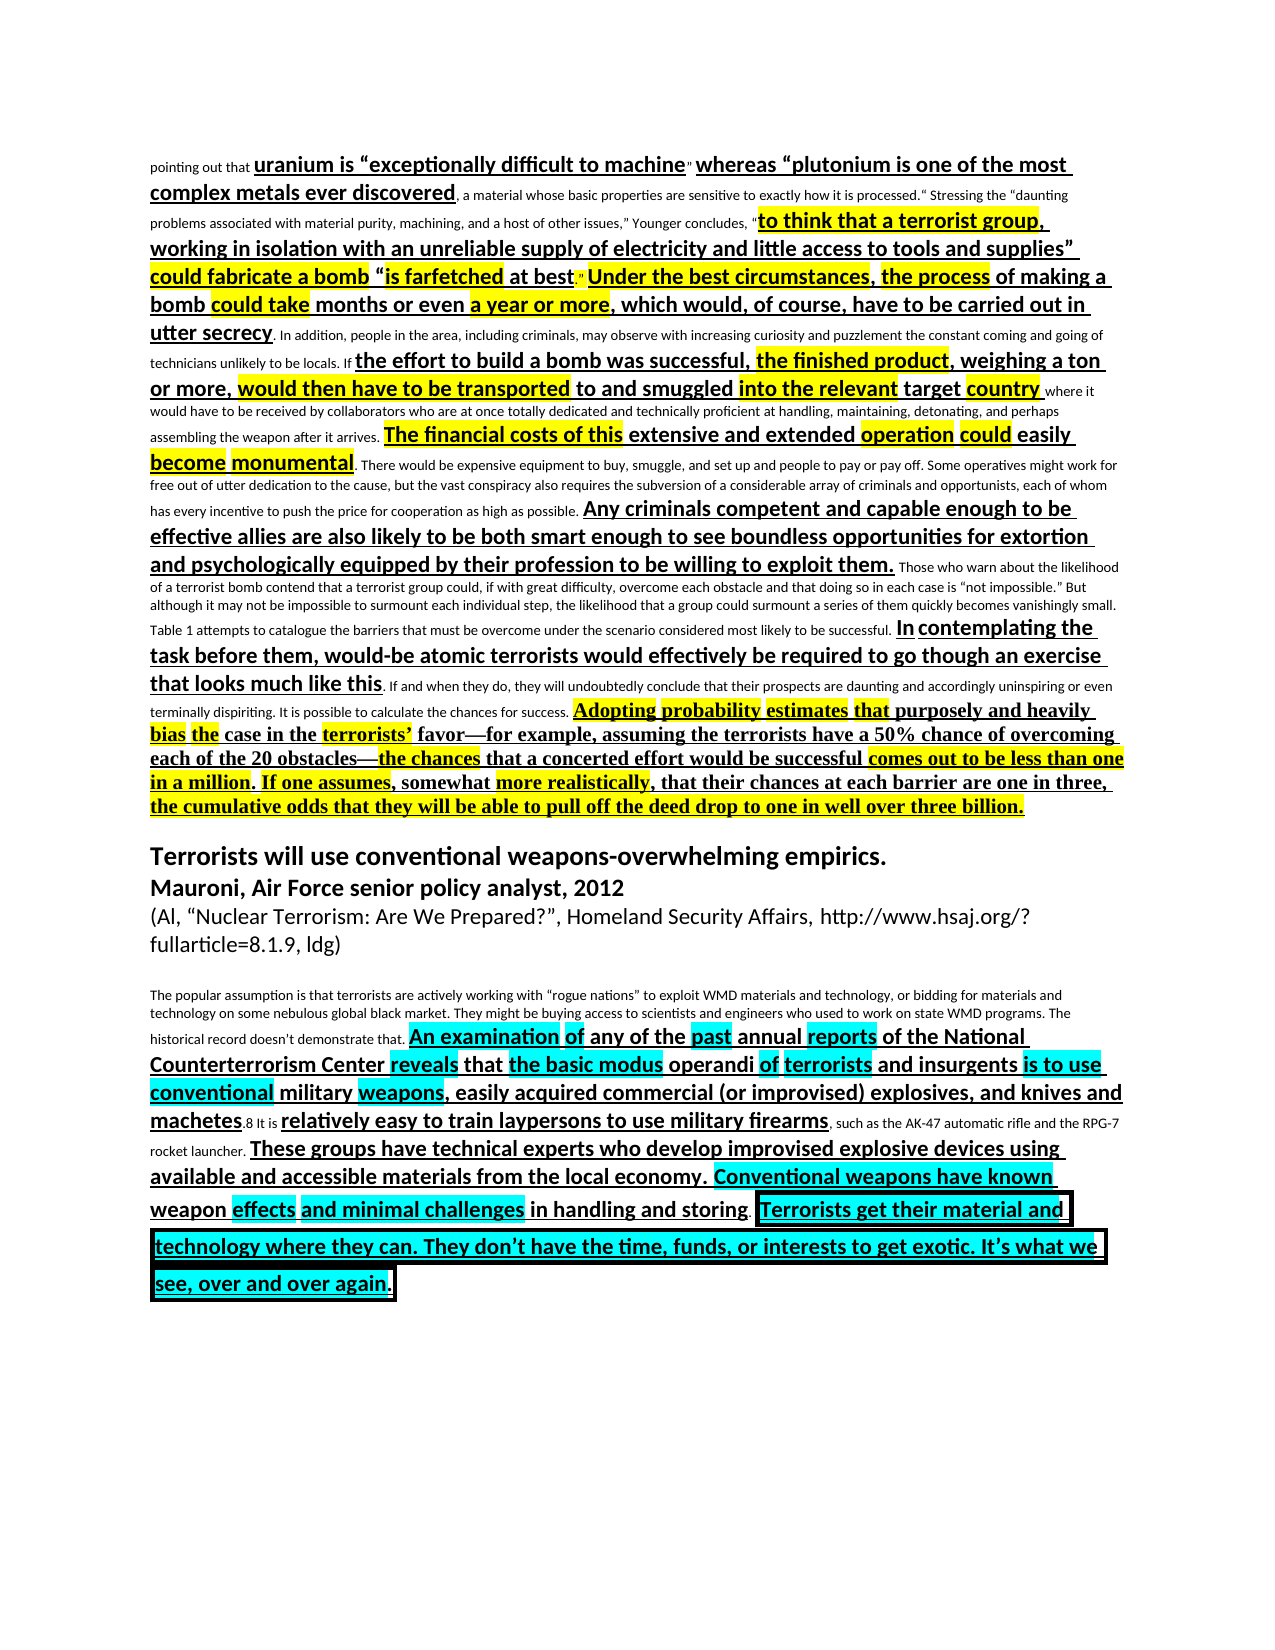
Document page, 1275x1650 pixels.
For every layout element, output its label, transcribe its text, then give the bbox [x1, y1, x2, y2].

text (Al, “Nuclear Terrorism: Are We Prepared?”, Homeland Security Affairs, http://www.hsaj.org/?fullarticle=8.1.9, ldg) [150, 902, 1125, 958]
subtitle Terrorists will use conventional weapons-overwhelming empirics. [150, 839, 1125, 872]
text The popular assumption is that terrorists are actively working with “rogue nations” to exploit WMD materials and technology, or bidding for materials and technology on some nebulous global black market. They might be buying access to scientists and engineers who used to work on state WMD programs. The historical record doesn’t demonstrate that. An examination of any of the past annual reports of the National Counterterrorism Center reveals that the basic modus operandi of terrorists and insurgents is to use conventional military weapons, easily acquired commercial (or improvised) explosives, and knives and machetes.8 It is relatively easy to train laypersons to use military firearms, such as the AK-47 automatic rifle and the RPG-7 rocket launcher. These groups have technical experts who develop improvised explosive devices using available and accessible materials from the local economy. Conventional weapons have known weapon effects and minimal challenges in handling and storing. Terrorists get their material and technology where they can. They don’t have the time, funds, or interests to get exotic. It’s what we see, over and over again. [150, 986, 1125, 1302]
text Mauroni, Air Force senior policy analyst, 2012 [150, 872, 1125, 902]
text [150, 150, 1125, 818]
